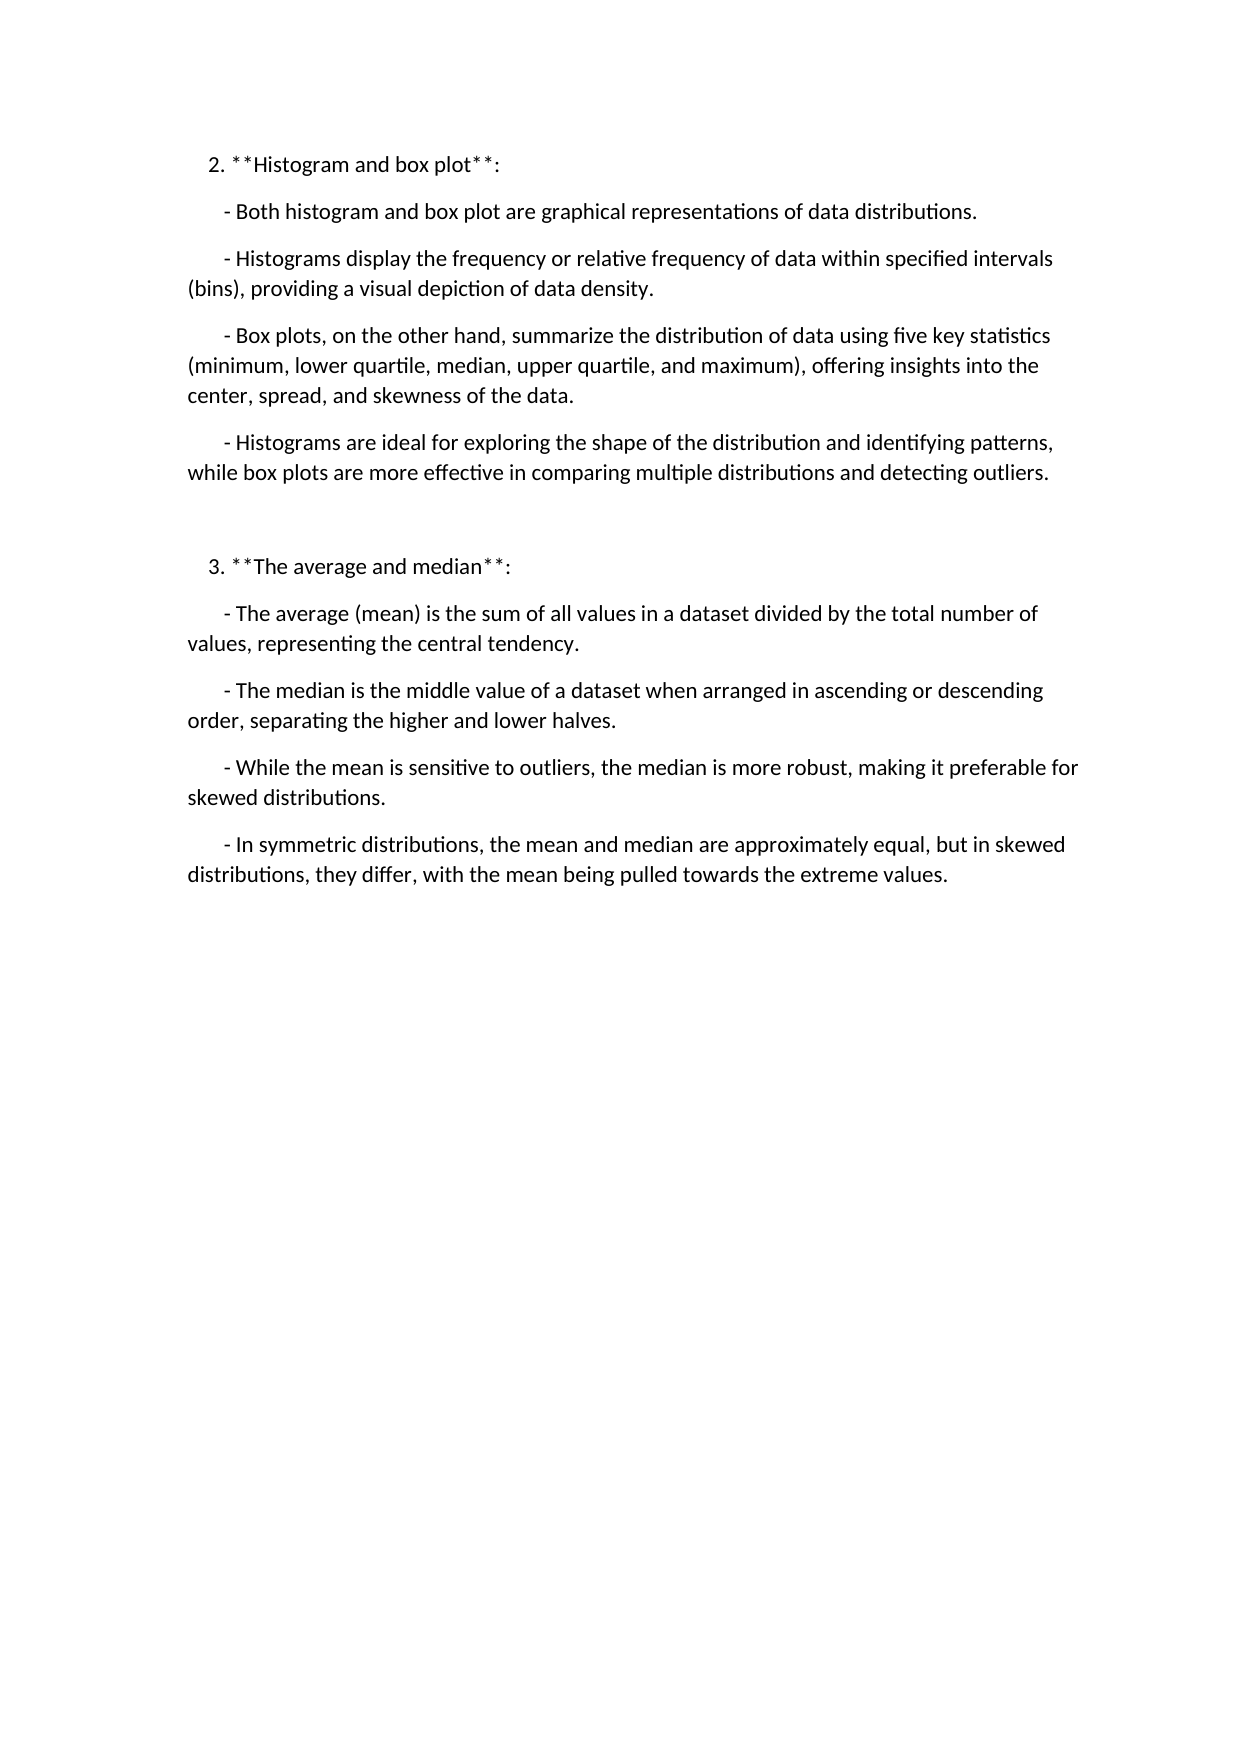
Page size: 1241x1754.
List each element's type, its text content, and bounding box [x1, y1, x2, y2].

text - The median is the middle value of a dataset when arranged in ascending or descending order, separating the higher and lower halves. [187, 676, 1090, 734]
text - Box plots, on the other hand, summarize the distribution of data using five key statistics (minimum, lower quartile, median, upper quartile, and maximum), offering insights into the center, spread, and skewness of the data. [187, 321, 1090, 409]
text - While the mean is sensitive to outliers, the median is more robust, making it preferable for skewed distributions. [187, 753, 1090, 811]
text 2. **Histogram and box plot**: [187, 150, 1090, 178]
text - Histograms are ideal for exploring the shape of the distribution and identifying patterns, while box plots are more effective in comparing multiple distributions and detecting outliers. [187, 428, 1090, 486]
text 3. **The average and median**: [187, 552, 1090, 580]
text - The average (mean) is the sum of all values in a dataset divided by the total number of values, representing the central tendency. [187, 599, 1090, 657]
text - Histograms display the frequency or relative frequency of data within specified intervals (bins), providing a visual depiction of data density. [187, 244, 1090, 302]
text - In symmetric distributions, the mean and median are approximately equal, but in skewed distributions, they differ, with the mean being pulled towards the extreme values. [187, 830, 1090, 888]
text - Both histogram and box plot are graphical representations of data distributions. [187, 197, 1090, 225]
